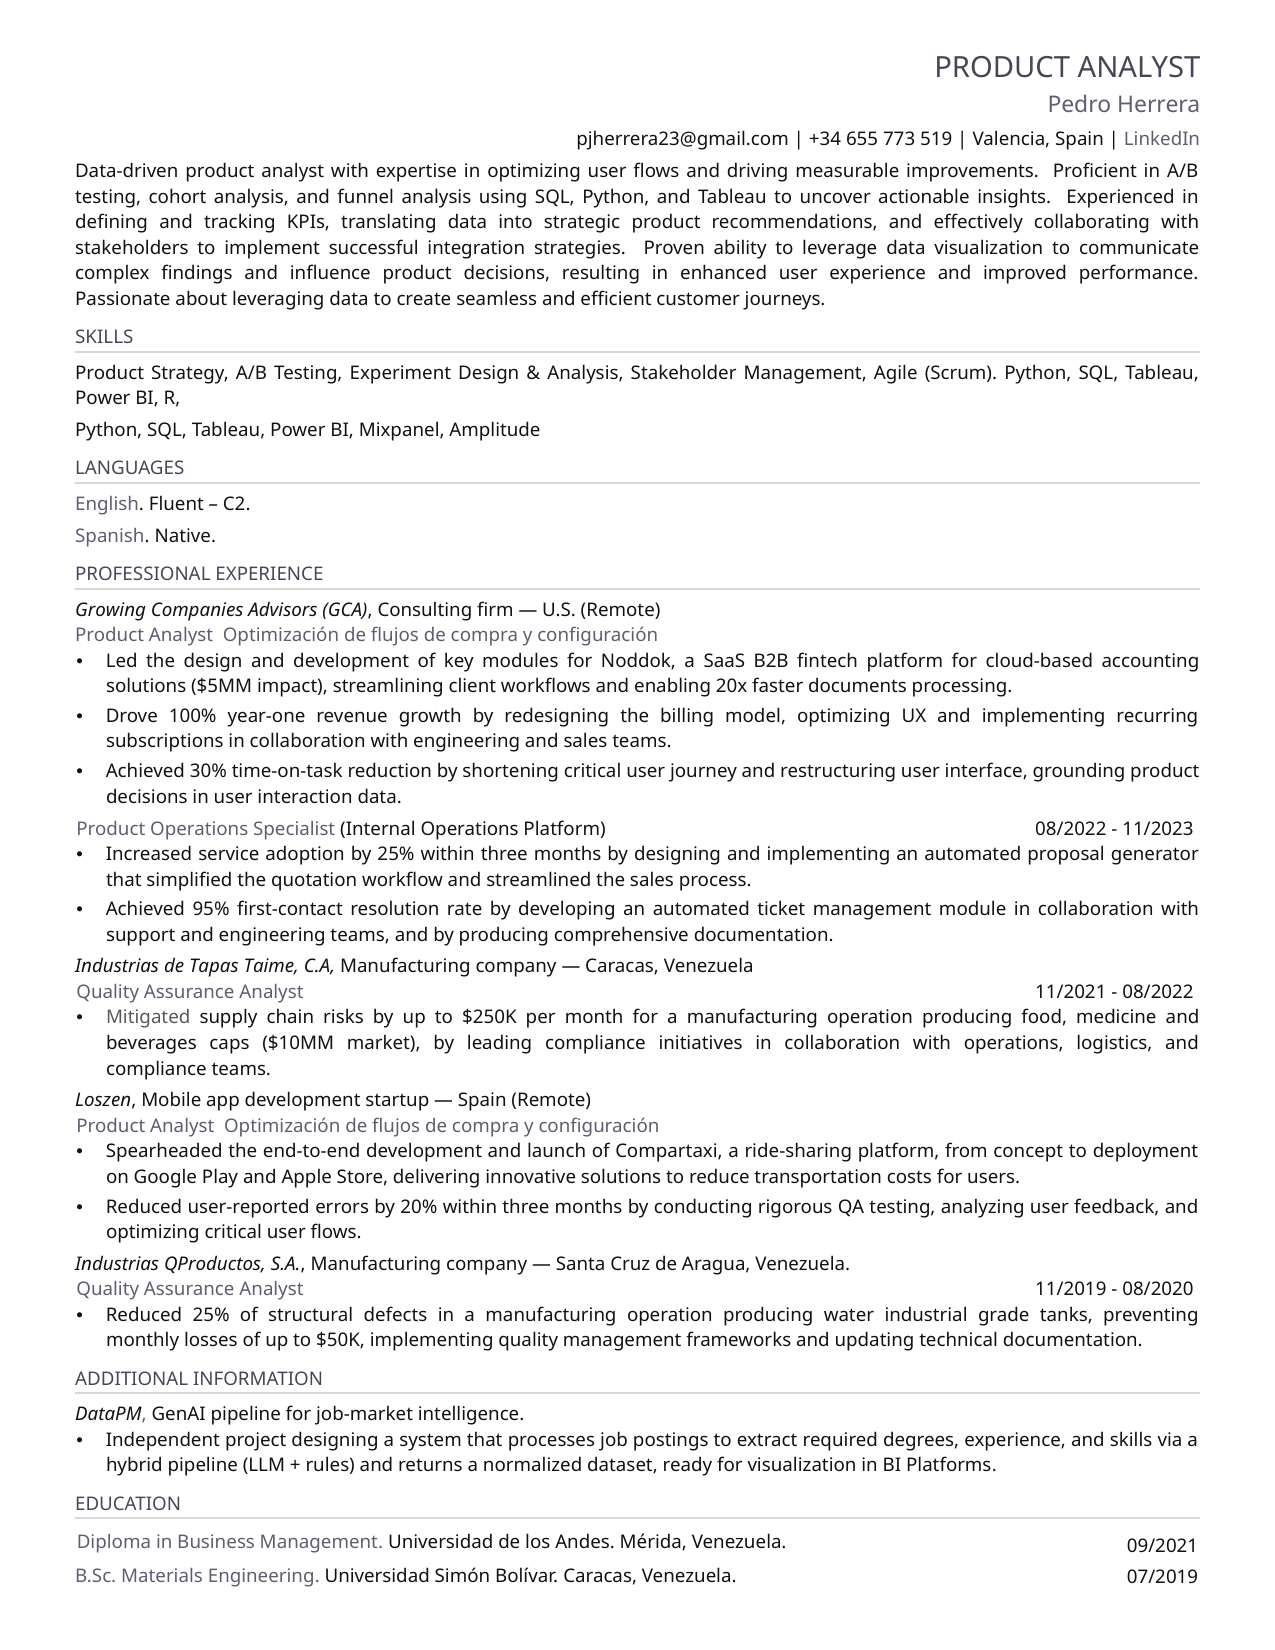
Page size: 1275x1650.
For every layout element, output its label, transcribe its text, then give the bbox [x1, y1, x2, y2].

text Product Analyst  Optimización de flujos de compra y configuración [75, 622, 1200, 647]
subtitle PRODUCT ANALYST [75, 46, 1200, 86]
list Drove 100% year-one revenue growth by redesigning the billing model, optimizing UX and implementing recurring subscriptions in collaboration with engineering and sales teams. [76, 702, 1200, 753]
subtitle ADDITIONAL INFORMATION [75, 1365, 1200, 1392]
list Independent project designing a system that processes job postings to extract required degrees, experience, and skills via a hybrid pipeline (LLM + rules) and returns a normalized dataset, ready for visualization in BI Platforms. [76, 1426, 1200, 1477]
text Product Operations Specialist (Internal Operations Platform) 08/2022 - 11/2023 [76, 815, 1200, 840]
subtitle SKILLS [75, 323, 1200, 351]
list Increased service adoption by 25% within three months by designing and implementing an automated proposal generator that simplified the quotation workflow and streamlined the sales process. [76, 840, 1200, 891]
text Industrias de Tapas Taime, C.A, Manufacturing company — Caracas, Venezuela [75, 953, 1200, 978]
subtitle LANGUAGES [75, 454, 1200, 482]
list Spearheaded the end-to-end development and launch of Compartaxi, a ride-sharing platform, from concept to deployment on Google Play and Apple Store, delivering innovative solutions to reduce transportation costs for users. [76, 1138, 1200, 1189]
text Spanish. Native. [75, 522, 1200, 548]
text Data-driven product analyst with expertise in optimizing user flows and driving measurable improvements. Proficient in A/B testing, cohort analysis, and funnel analysis using SQL, Python, and Tableau to uncover actionable insights. Experienced in defining and tracking KPIs, translating data into strategic product recommendations, and effectively collaborating with stakeholders to implement successful integration strategies. Proven ability to leverage data visualization to communicate complex findings and influence product decisions, resulting in enhanced user experience and improved performance. Passionate about leveraging data to create seamless and efficient customer journeys. [75, 157, 1200, 311]
text Growing Companies Advisors (GCA), Consulting firm — U.S. (Remote) [75, 596, 1200, 622]
subtitle Pedro Herrera [75, 88, 1200, 119]
subtitle EDUCATION [75, 1490, 1200, 1517]
text English. Fluent – C2. [75, 490, 1200, 516]
list Mitigated supply chain risks by up to $250K per month for a manufacturing operation producing food, medicine and beverages caps ($10MM market), by leading compliance initiatives in collaboration with operations, logistics, and compliance teams. [76, 1004, 1200, 1080]
list Reduced 25% of structural defects in a manufacturing operation producing water industrial grade tanks, preventing monthly losses of up to $50K, implementing quality management frameworks and updating technical documentation. [76, 1301, 1200, 1352]
text Loszen, Mobile app development startup — Spain (Remote) [75, 1087, 1200, 1112]
text DataPM, GenAI pipeline for job-market intelligence. [75, 1401, 1200, 1426]
table_header Diploma in Business Management. Universidad de los Andes. Mérida, Venezuela. [75, 1526, 873, 1557]
table_cell 07/2019 [873, 1558, 1198, 1589]
text Python, SQL, Tableau, Power BI, Mixpanel, Amplitude [75, 416, 1200, 442]
list Achieved 30% time-on-task reduction by shortening critical user journey and restructuring user interface, grounding product decisions in user interaction data. [76, 757, 1200, 808]
list Achieved 95% first-contact resolution rate by developing an automated ticket management module in collaboration with support and engineering teams, and by producing comprehensive documentation. [76, 896, 1200, 947]
text Product Strategy, A/B Testing, Experiment Design & Analysis, Stakeholder Management, Agile (Scrum). Python, SQL, Tableau, Power BI, R, [75, 359, 1200, 410]
text Product Analyst  Optimización de flujos de compra y configuración [76, 1112, 1200, 1138]
list Led the design and development of key modules for Noddok, a SaaS B2B fintech platform for cloud-based accounting solutions ($5MM impact), streamlining client workflows and enabling 20x faster documents processing. [76, 647, 1200, 698]
text pjherrera23@gmail.com | +34 655 773 519 | Valencia, Spain | LinkedIn [75, 126, 1200, 151]
text Industrias QProductos, S.A., Manufacturing company — Santa Cruz de Aragua, Venezuela. [75, 1250, 1200, 1276]
subtitle PROFESSIONAL EXPERIENCE [75, 560, 1200, 588]
text Quality Assurance Analyst 11/2019 - 08/2020 [76, 1276, 1200, 1301]
text Quality Assurance Analyst 11/2021 - 08/2022 [76, 978, 1200, 1004]
table_cell B.Sc. Materials Engineering. Universidad Simón Bolívar. Caracas, Venezuela. [75, 1558, 873, 1589]
list Reduced user-reported errors by 20% within three months by conducting rigorous QA testing, analyzing user feedback, and optimizing critical user flows. [76, 1193, 1200, 1244]
table_header 09/2021 [873, 1526, 1198, 1557]
